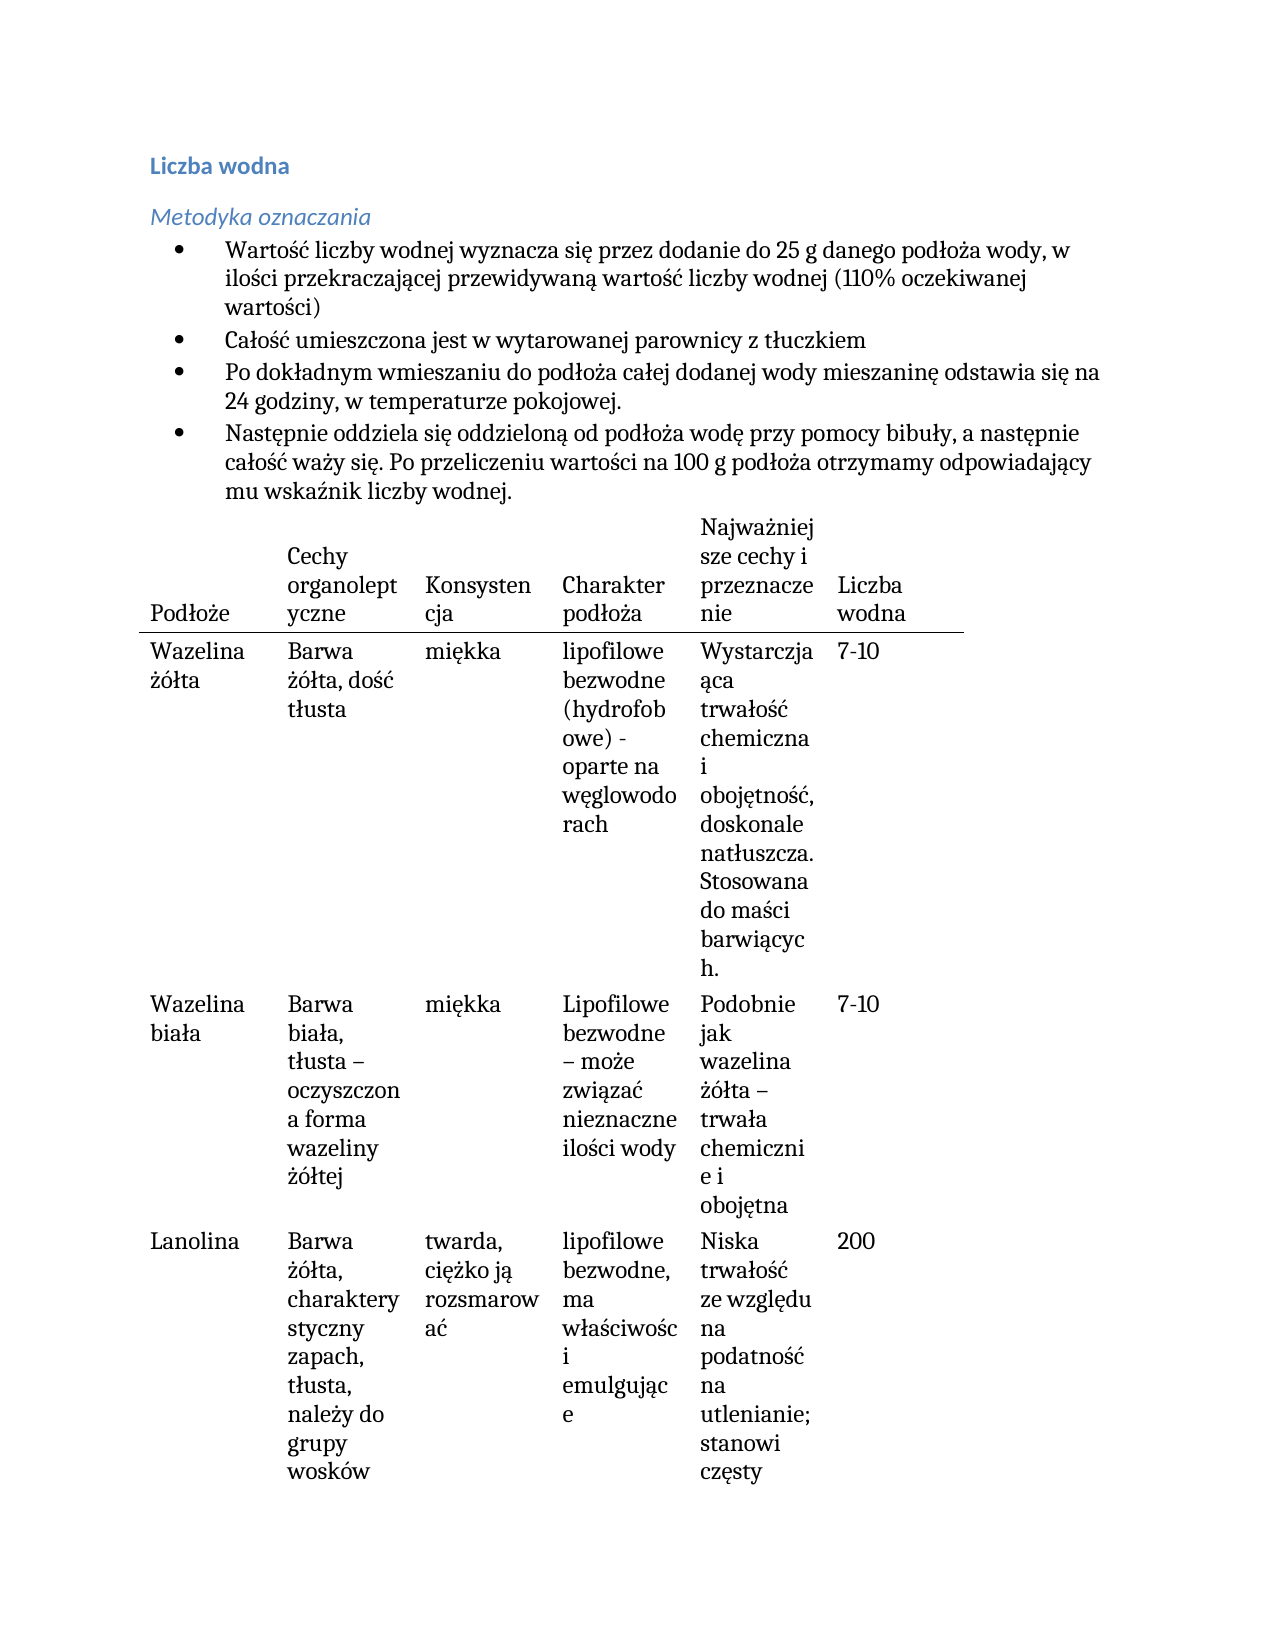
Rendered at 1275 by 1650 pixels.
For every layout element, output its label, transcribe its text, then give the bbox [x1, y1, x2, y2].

list Następnie oddziela się oddzieloną od podłoża wodę przy pomocy bibuły, a następnie całość waży się. Po przeliczeniu wartości na 100 g podłoża otrzymamy odpowiadający mu wskaźnik liczby wodnej. [175, 419, 1125, 506]
subtitle Liczba wodna [150, 150, 1125, 181]
table_cell 200 [826, 1224, 964, 1490]
table_cell Barwa żółta, dość tłusta [276, 633, 414, 986]
table_cell Wazelina biała [139, 986, 276, 1223]
table_cell Wazelina żółta [139, 633, 276, 986]
table_header Podłoże [139, 509, 276, 632]
table_cell Barwa biała, tłusta – oczyszczona forma wazeliny żółtej [276, 986, 414, 1223]
table_cell Wystarczjaąca trwałość chemiczna i obojętność, doskonale natłuszcza. Stosowana do maści barwiących. [689, 633, 826, 986]
table_cell 7-10 [826, 633, 964, 986]
table_header Liczba wodna [826, 509, 964, 632]
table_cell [689, 1224, 826, 1490]
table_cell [276, 1224, 414, 1490]
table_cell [551, 1224, 689, 1490]
table_cell Lanolina [139, 1224, 276, 1490]
table_cell miękka [414, 633, 551, 986]
table_header Charakter podłoża [551, 509, 689, 632]
table_cell twarda, ciężko ją rozsmarować [414, 1224, 551, 1490]
table_cell miękka [414, 986, 551, 1223]
list Po dokładnym wmieszaniu do podłoża całej dodanej wody mieszaninę odstawia się na 24 godziny, w temperaturze pokojowej. [175, 358, 1125, 416]
list Wartość liczby wodnej wyznacza się przez dodanie do 25 g danego podłoża wody, w ilości przekraczającej przewidywaną wartość liczby wodnej (110% oczekiwanej wartości) [175, 236, 1125, 322]
table_cell Lipofilowe bezwodne – może związać nieznaczne ilości wody [551, 986, 689, 1223]
table_header Konsystencja [414, 509, 551, 632]
table_header Cechy organoleptyczne [276, 509, 414, 632]
list Całość umieszczona jest w wytarowanej parownicy z tłuczkiem [175, 326, 1125, 354]
table_cell 7-10 [826, 986, 964, 1223]
subtitle Metodyka oznaczania [150, 201, 1125, 232]
table_cell lipofilowe bezwodne (hydrofobowe) - oparte na węglowodorach [551, 633, 689, 986]
table_cell Podobnie jak wazelina żółta – trwała chemicznie i obojętna [689, 986, 826, 1223]
table_header Najważniejsze cechy i przeznaczenie [689, 509, 826, 632]
